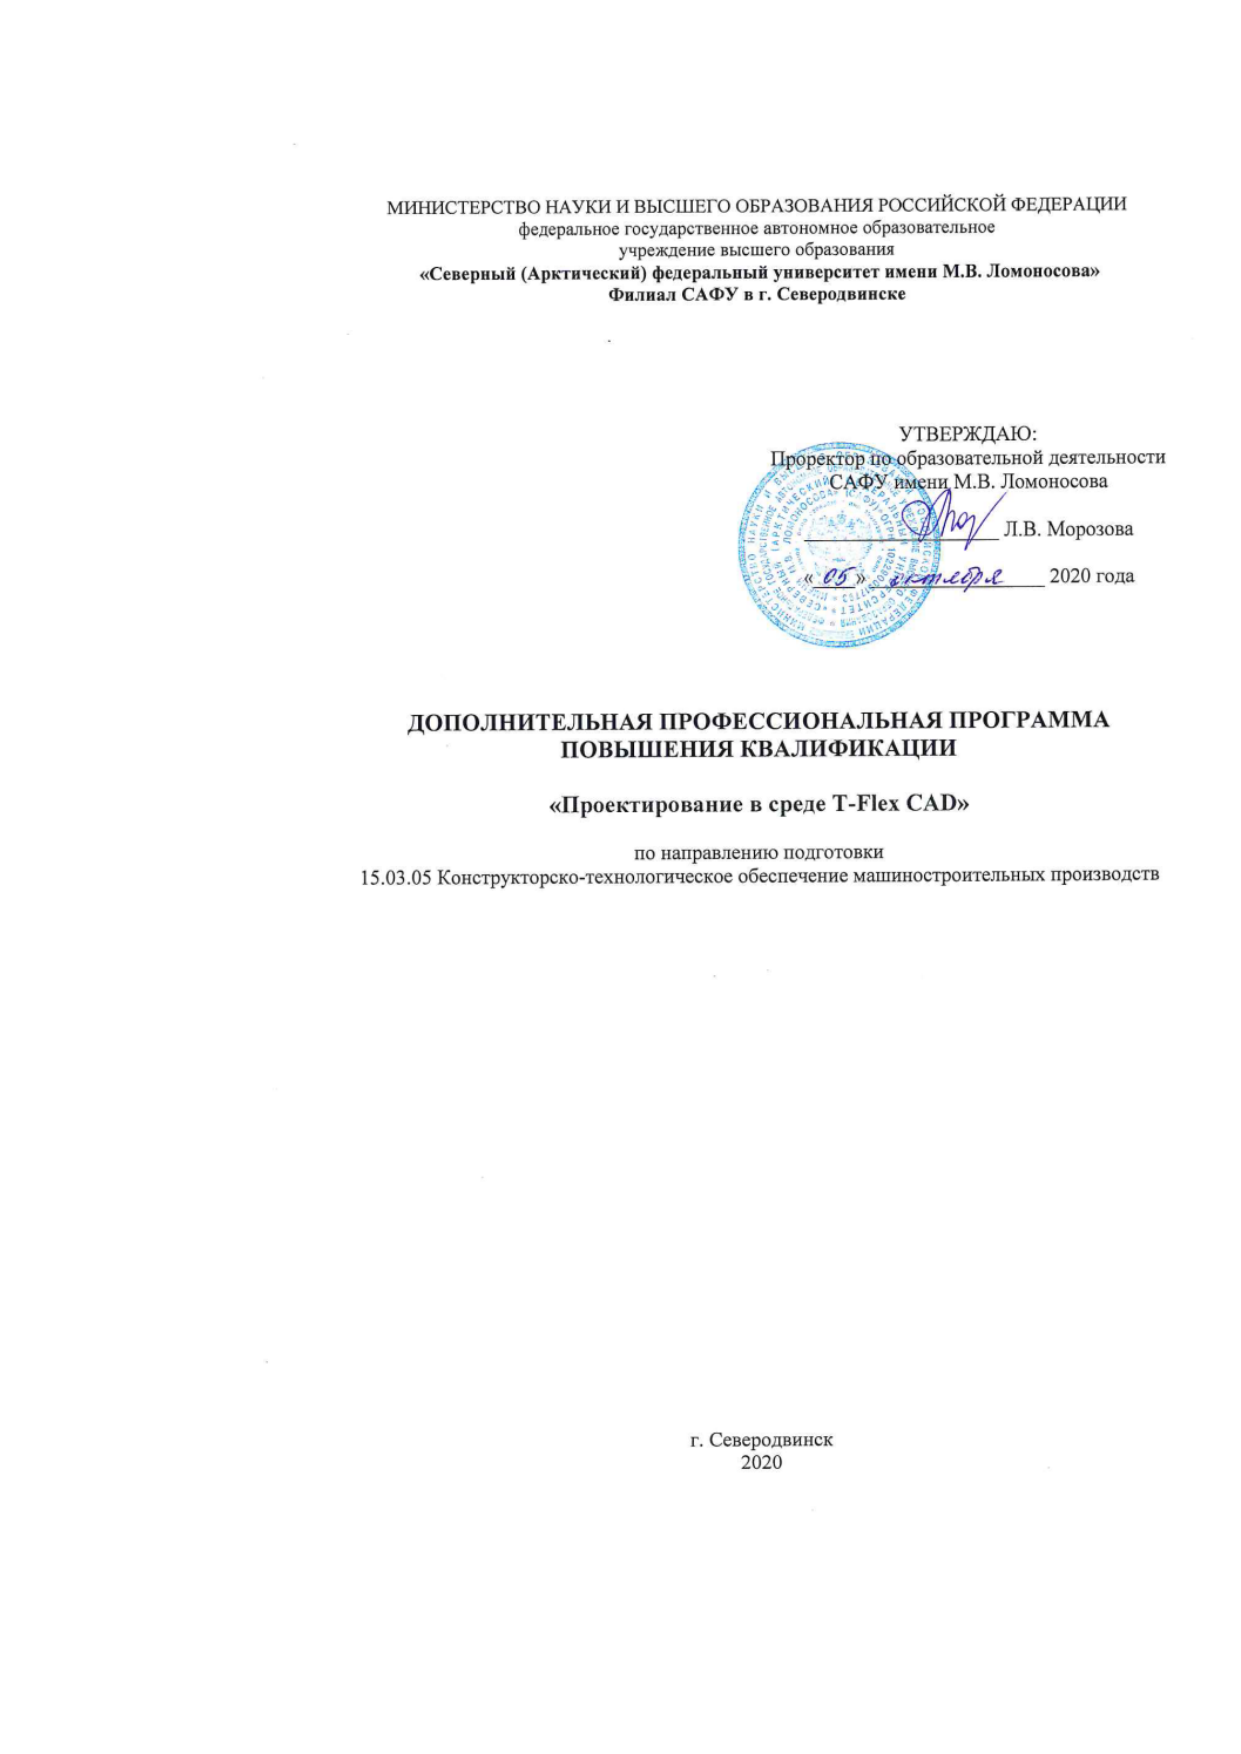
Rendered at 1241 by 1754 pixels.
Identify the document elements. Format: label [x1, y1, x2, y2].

picture [214, 118, 1234, 1557]
